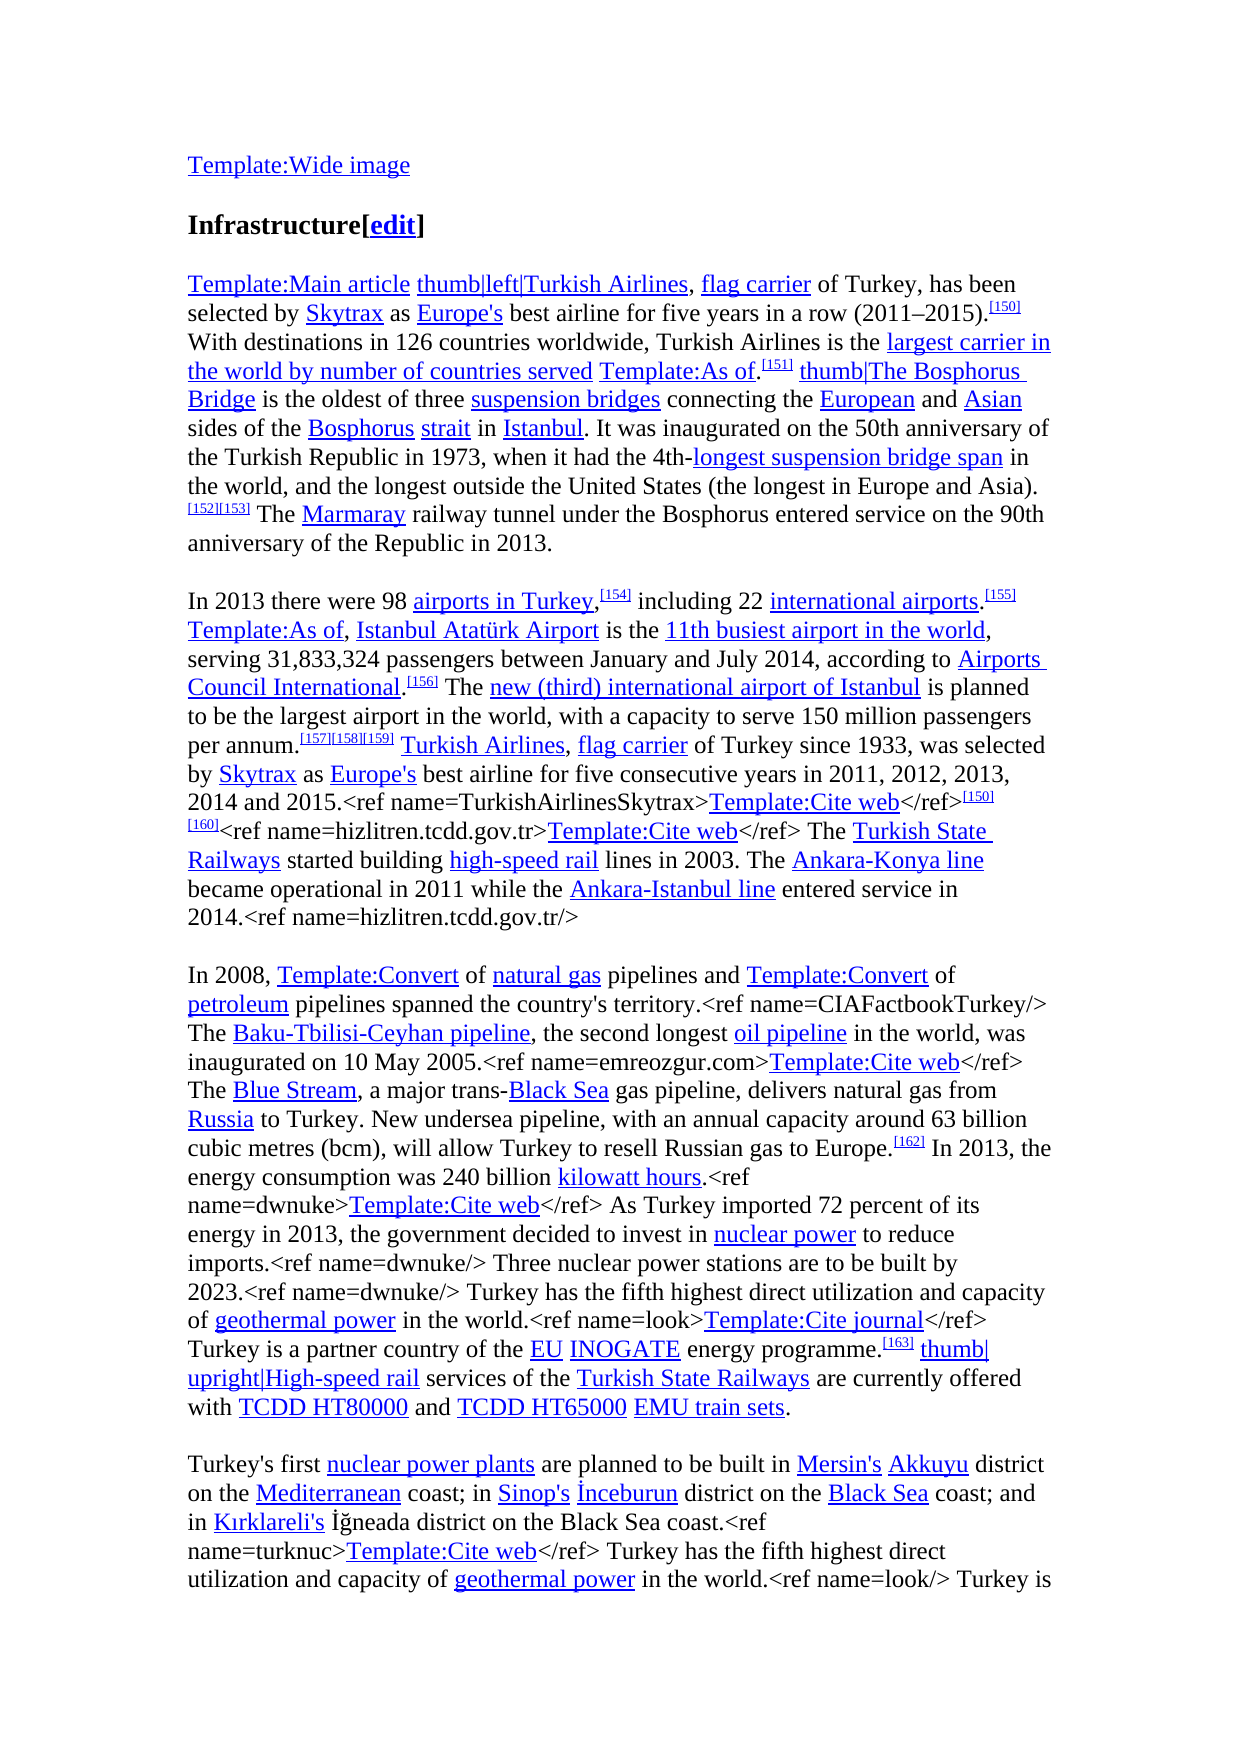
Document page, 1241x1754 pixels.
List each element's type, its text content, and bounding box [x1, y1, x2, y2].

text Template:Main article thumb|left|Turkish Airlines, flag carrier of Turkey, has been selected by Skytrax as Europe's best airline for five years in a row (2011–2015).[150] With destinations in 126 countries worldwide, Turkish Airlines is the largest carrier in the world by number of countries served Template:As of.[151] thumb|The Bosphorus Bridge is the oldest of three suspension bridges connecting the European and Asian sides of the Bosphorus strait in Istanbul. It was inaugurated on the 50th anniversary of the Turkish Republic in 1973, when it had the 4th-longest suspension bridge span in the world, and the longest outside the United States (the longest in Europe and Asia).[152][153] The Marmaray railway tunnel under the Bosphorus entered service on the 90th anniversary of the Republic in 2013. [187, 269, 1053, 557]
text Template:Wide image [187, 150, 1053, 179]
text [187, 1449, 1053, 1593]
text In 2008, Template:Convert of natural gas pipelines and Template:Convert of petroleum pipelines spanned the country's territory.<ref name=CIAFactbookTurkey/> The Baku-Tbilisi-Ceyhan pipeline, the second longest oil pipeline in the world, was inaugurated on 10 May 2005.<ref name=emreozgur.com>Template:Cite web</ref> The Blue Stream, a major trans-Black Sea gas pipeline, delivers natural gas from Russia to Turkey. New undersea pipeline, with an annual capacity around 63 billion cubic metres (bcm), will allow Turkey to resell Russian gas to Europe.[162] In 2013, the energy consumption was 240 billion kilowatt hours.<ref name=dwnuke>Template:Cite web</ref> As Turkey imported 72 percent of its energy in 2013, the government decided to invest in nuclear power to reduce imports.<ref name=dwnuke/> Three nuclear power stations are to be built by 2023.<ref name=dwnuke/> Turkey has the fifth highest direct utilization and capacity of geothermal power in the world.<ref name=look>Template:Cite journal</ref> Turkey is a partner country of the EU INOGATE energy programme.[163] thumb|upright|High-speed rail services of the Turkish State Railways are currently offered with TCDD HT80000 and TCDD HT65000 EMU train sets. [187, 960, 1053, 1420]
text In 2013 there were 98 airports in Turkey,[154] including 22 international airports.[155] Template:As of, Istanbul Atatürk Airport is the 11th busiest airport in the world, serving 31,833,324 passengers between January and July 2014, according to Airports Council International.[156] The new (third) international airport of Istanbul is planned to be the largest airport in the world, with a capacity to serve 150 million passengers per annum.[157][158][159] Turkish Airlines, flag carrier of Turkey since 1933, was selected by Skytrax as Europe's best airline for five consecutive years in 2011, 2012, 2013, 2014 and 2015.<ref name=TurkishAirlinesSkytrax>Template:Cite web</ref>[150][160]<ref name=hizlitren.tcdd.gov.tr>Template:Cite web</ref> The Turkish State Railways started building high-speed rail lines in 2003. The Ankara-Konya line became operational in 2011 while the Ankara-Istanbul line entered service in 2014.<ref name=hizlitren.tcdd.gov.tr/> [187, 586, 1053, 931]
subtitle Infrastructure[edit] [187, 208, 1053, 240]
